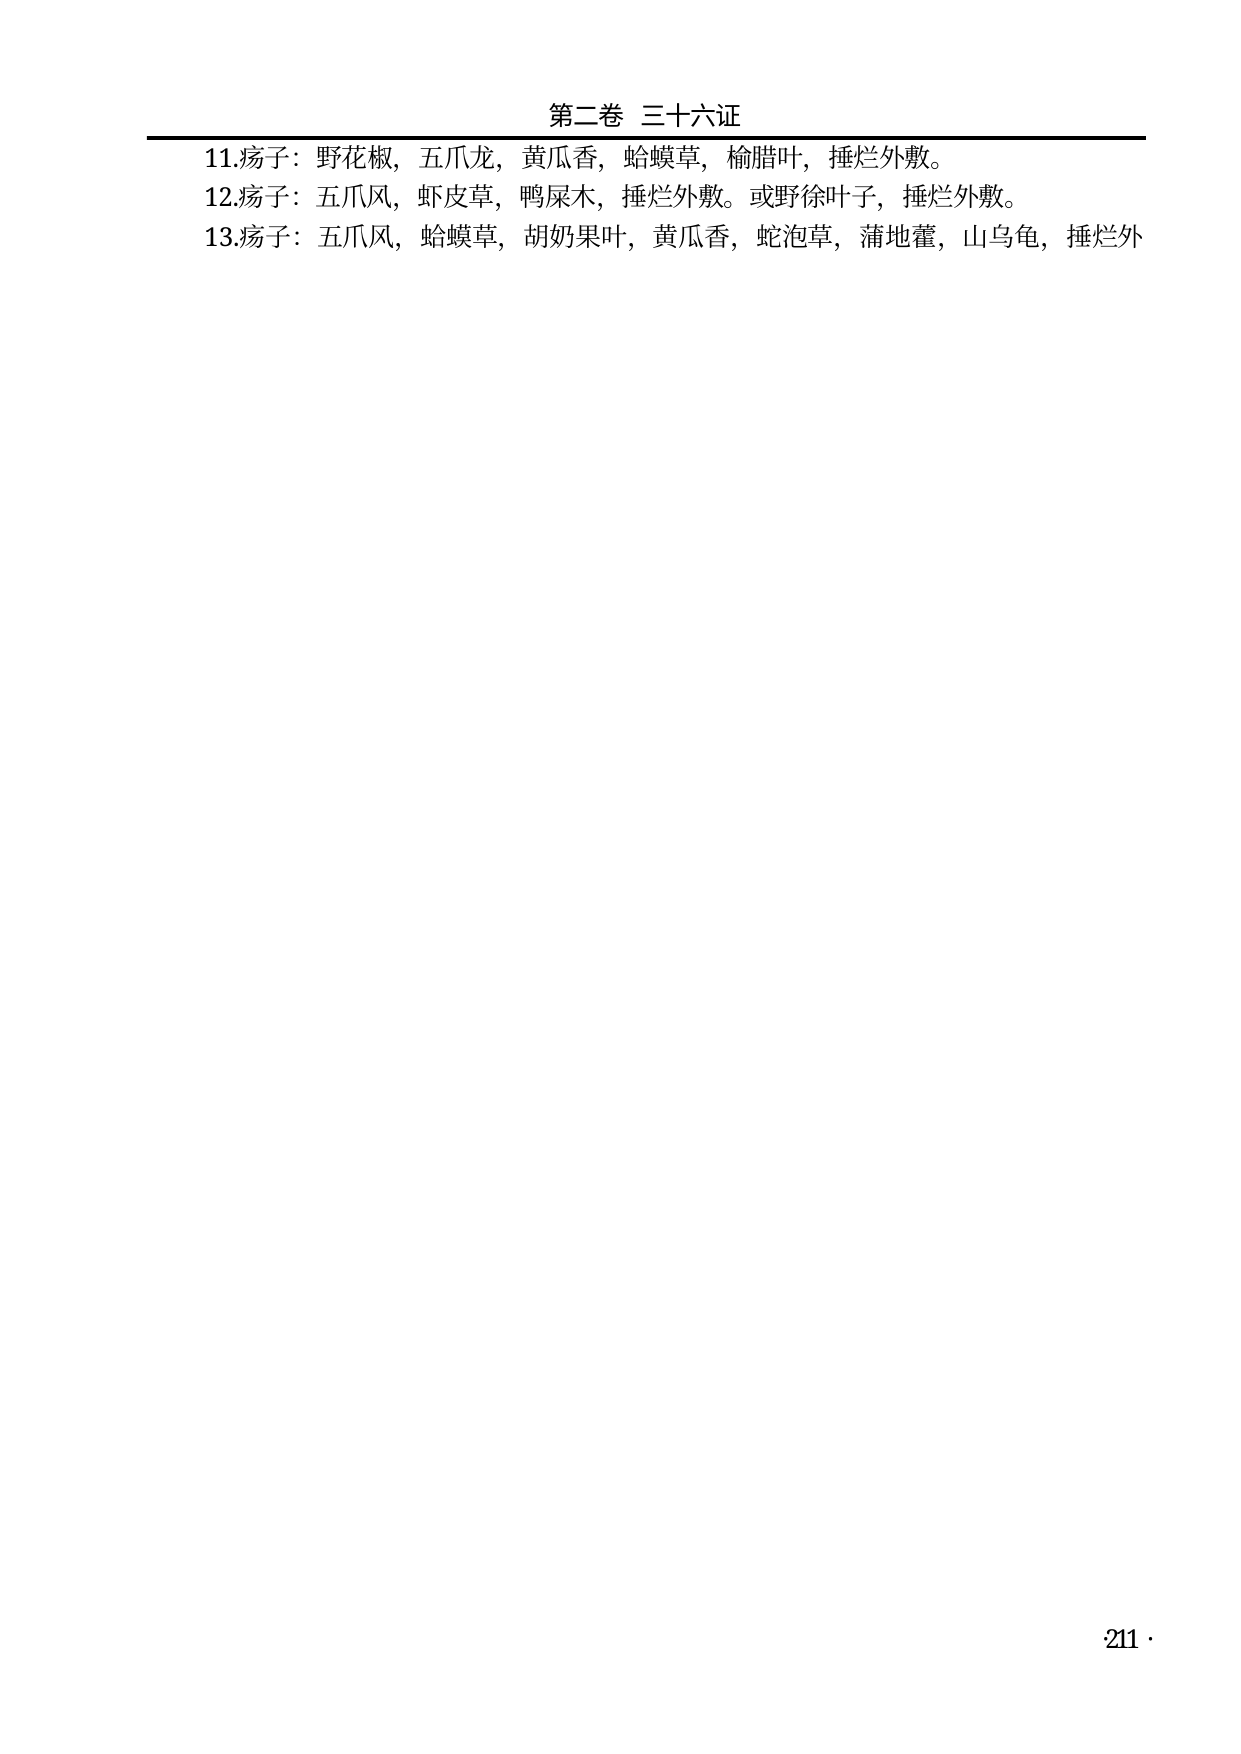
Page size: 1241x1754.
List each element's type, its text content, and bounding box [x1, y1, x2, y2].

text 13.疡子：五爪风，蛤蟆草，胡奶果叶，黄瓜香，蛇泡草，蒲地藿，山乌龟，捶烂外 [204, 219, 1157, 254]
text 11.疡子：野花椒，五爪龙，黄瓜香，蛤蟆草，榆腊叶，捶烂外敷。 [204, 140, 1157, 174]
picture [146, 136, 1146, 140]
text 12.疡子：五爪风，虾皮草，鸭屎木，捶烂外敷。或野徐叶子，捶烂外敷。 [204, 179, 1157, 214]
